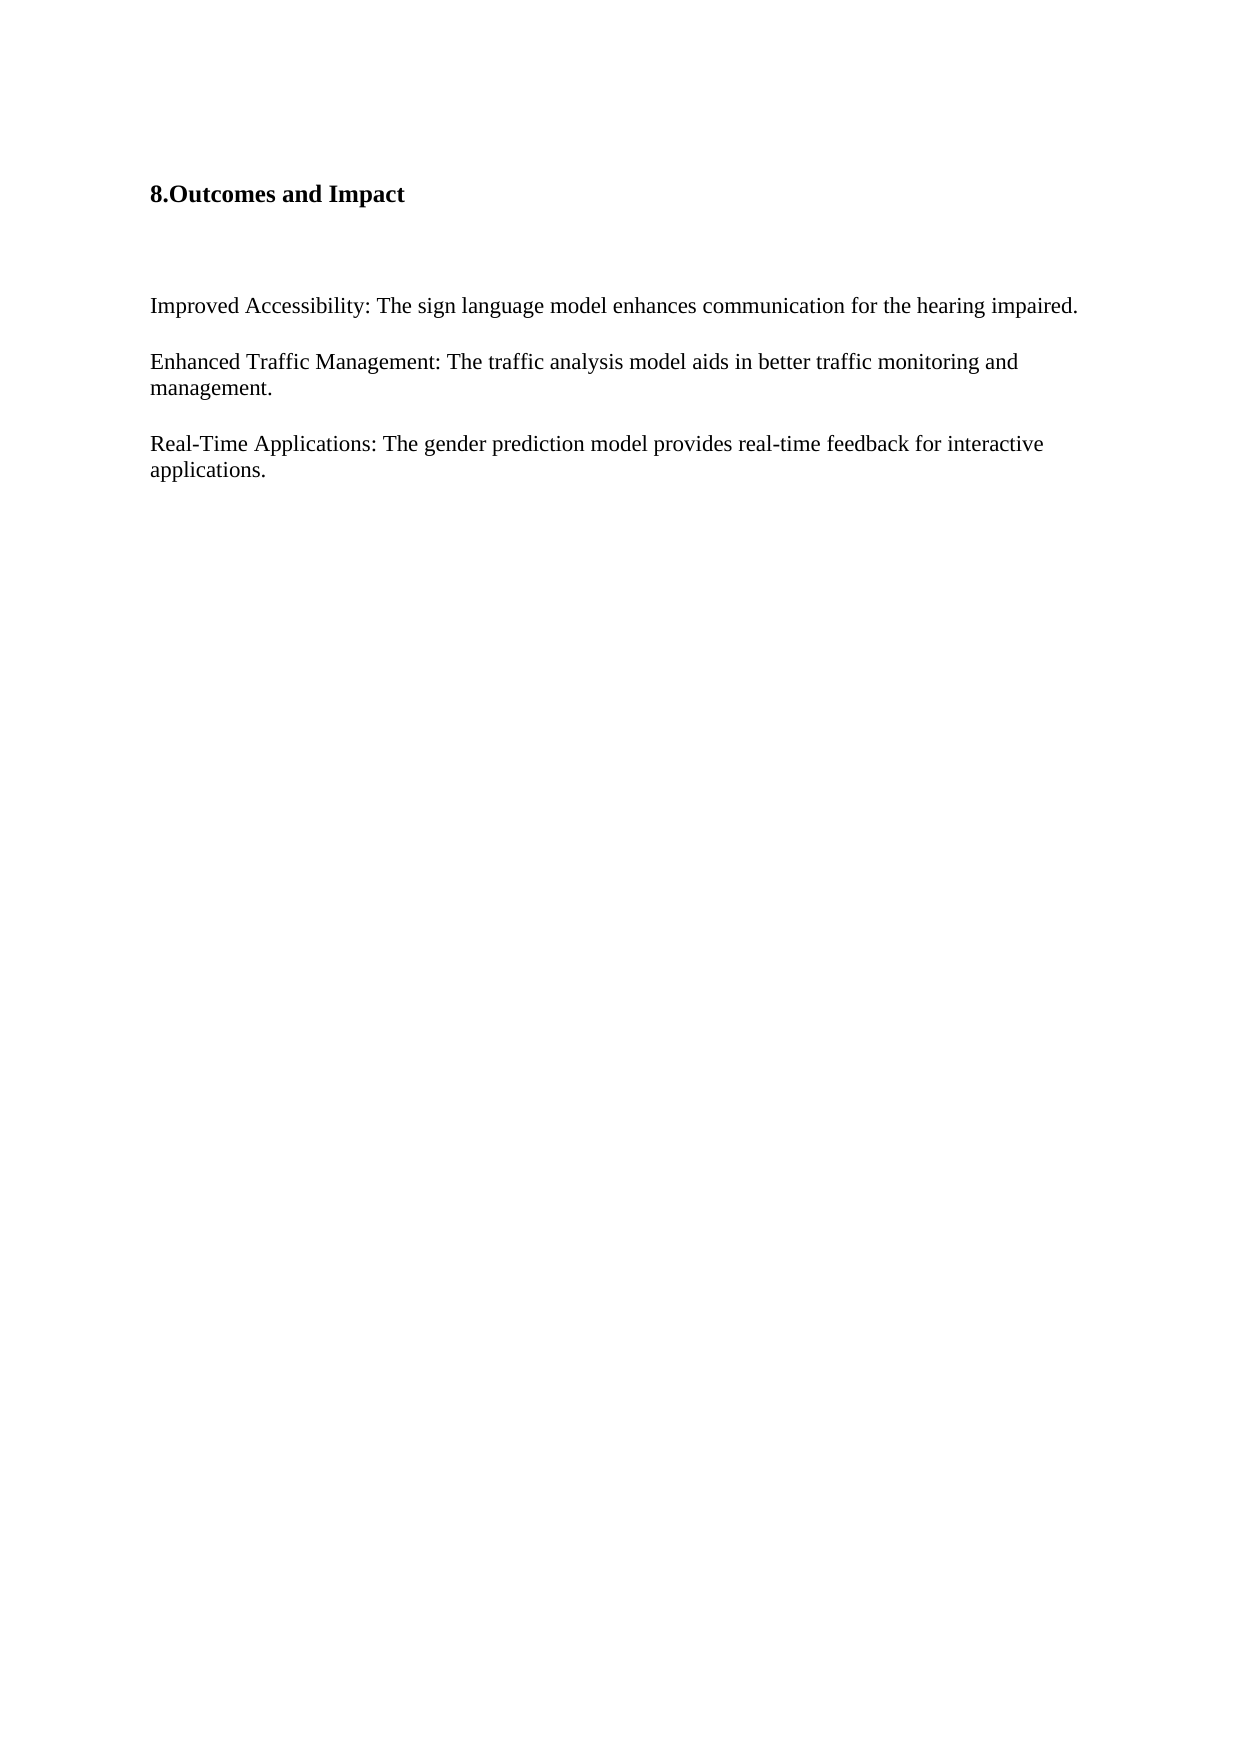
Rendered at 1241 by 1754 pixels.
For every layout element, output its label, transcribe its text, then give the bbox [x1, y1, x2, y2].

text Enhanced Traffic Management: The traffic analysis model aids in better traffic monitoring and management. [150, 348, 1090, 401]
text 8.Outcomes and Impact [150, 179, 1090, 208]
text Improved Accessibility: The sign language model enhances communication for the hearing impaired. [150, 293, 1090, 319]
text Real-Time Applications: The gender prediction model provides real-time feedback for interactive applications. [150, 430, 1090, 483]
